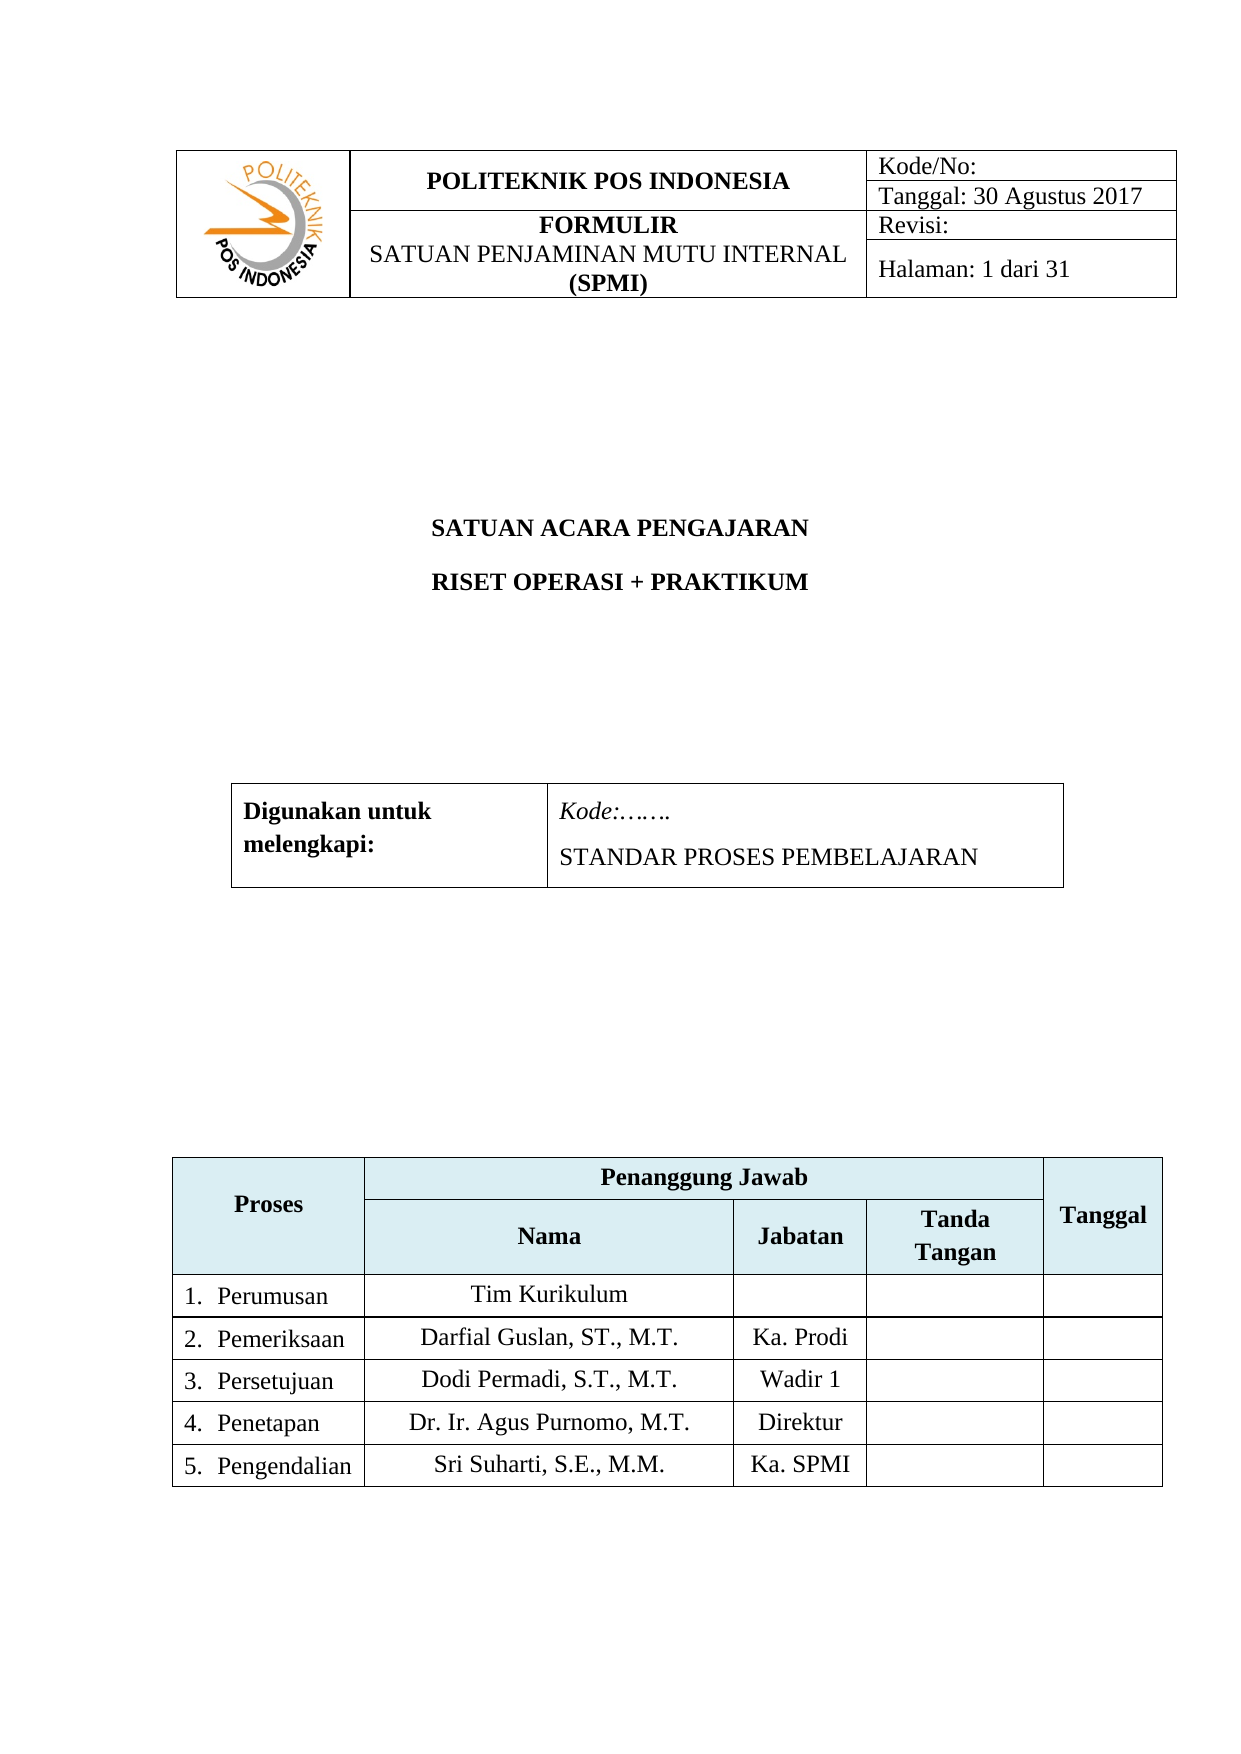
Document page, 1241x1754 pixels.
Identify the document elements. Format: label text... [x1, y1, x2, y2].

table_cell [867, 1402, 1043, 1444]
table_cell [867, 1275, 1043, 1316]
table_cell Dr. Ir. Agus Purnomo, M.T. [365, 1402, 733, 1444]
table_header Kode/No: [867, 151, 1176, 180]
table_cell Sri Suharti, S.E., M.M. [365, 1445, 733, 1486]
table_header Kode:……. STANDAR PROSES PEMBELAJARAN [548, 784, 1063, 887]
table_cell Ka. SPMI [734, 1445, 866, 1486]
picture [203, 161, 323, 287]
table_cell FORMULIR SATUAN PENJAMINAN MUTU INTERNAL (SPMI) [351, 211, 866, 297]
table_cell Revisi: [867, 211, 1176, 239]
table_cell Pemeriksaan [173, 1318, 364, 1359]
table_cell Wadir 1 [734, 1360, 866, 1401]
text SATUAN ACARA PENGAJARAN [187, 513, 1053, 542]
table_header Digunakan untuk melengkapi: [232, 784, 547, 887]
table_cell Darfial Guslan, ST., M.T. [365, 1318, 733, 1359]
table_cell Persetujuan [173, 1360, 364, 1401]
table_cell [734, 1275, 866, 1316]
table_cell Tanda Tangan [867, 1200, 1043, 1274]
table_cell Direktur [734, 1402, 866, 1444]
table_cell Tim Kurikulum [365, 1275, 733, 1316]
table_header [177, 151, 349, 297]
table_cell Dodi Permadi, S.T., M.T. [365, 1360, 733, 1401]
table_cell Pengendalian [173, 1445, 364, 1486]
table_cell Halaman: 1 dari 31 [867, 240, 1176, 297]
table_cell [1044, 1318, 1162, 1359]
table_cell Penetapan [173, 1402, 364, 1444]
table_cell Nama [365, 1200, 733, 1274]
table_cell Tanggal: 30 Agustus 2017 [867, 181, 1176, 209]
table_cell [1044, 1360, 1162, 1401]
text RISET OPERASI + PRAKTIKUM [187, 567, 1053, 596]
table_header POLITEKNIK POS INDONESIA [351, 151, 866, 209]
table_cell [867, 1360, 1043, 1401]
table_cell [1044, 1275, 1162, 1316]
table_cell [1044, 1402, 1162, 1444]
table_cell Jabatan [734, 1200, 866, 1274]
table_cell [867, 1318, 1043, 1359]
table_cell Perumusan [173, 1275, 364, 1316]
table_cell [867, 1445, 1043, 1486]
table_cell [1044, 1445, 1162, 1486]
table_cell Ka. Prodi [734, 1318, 866, 1359]
table_header Proses [173, 1158, 364, 1274]
table_header Tanggal [1044, 1158, 1162, 1274]
table_header Penanggung Jawab [365, 1158, 1043, 1199]
